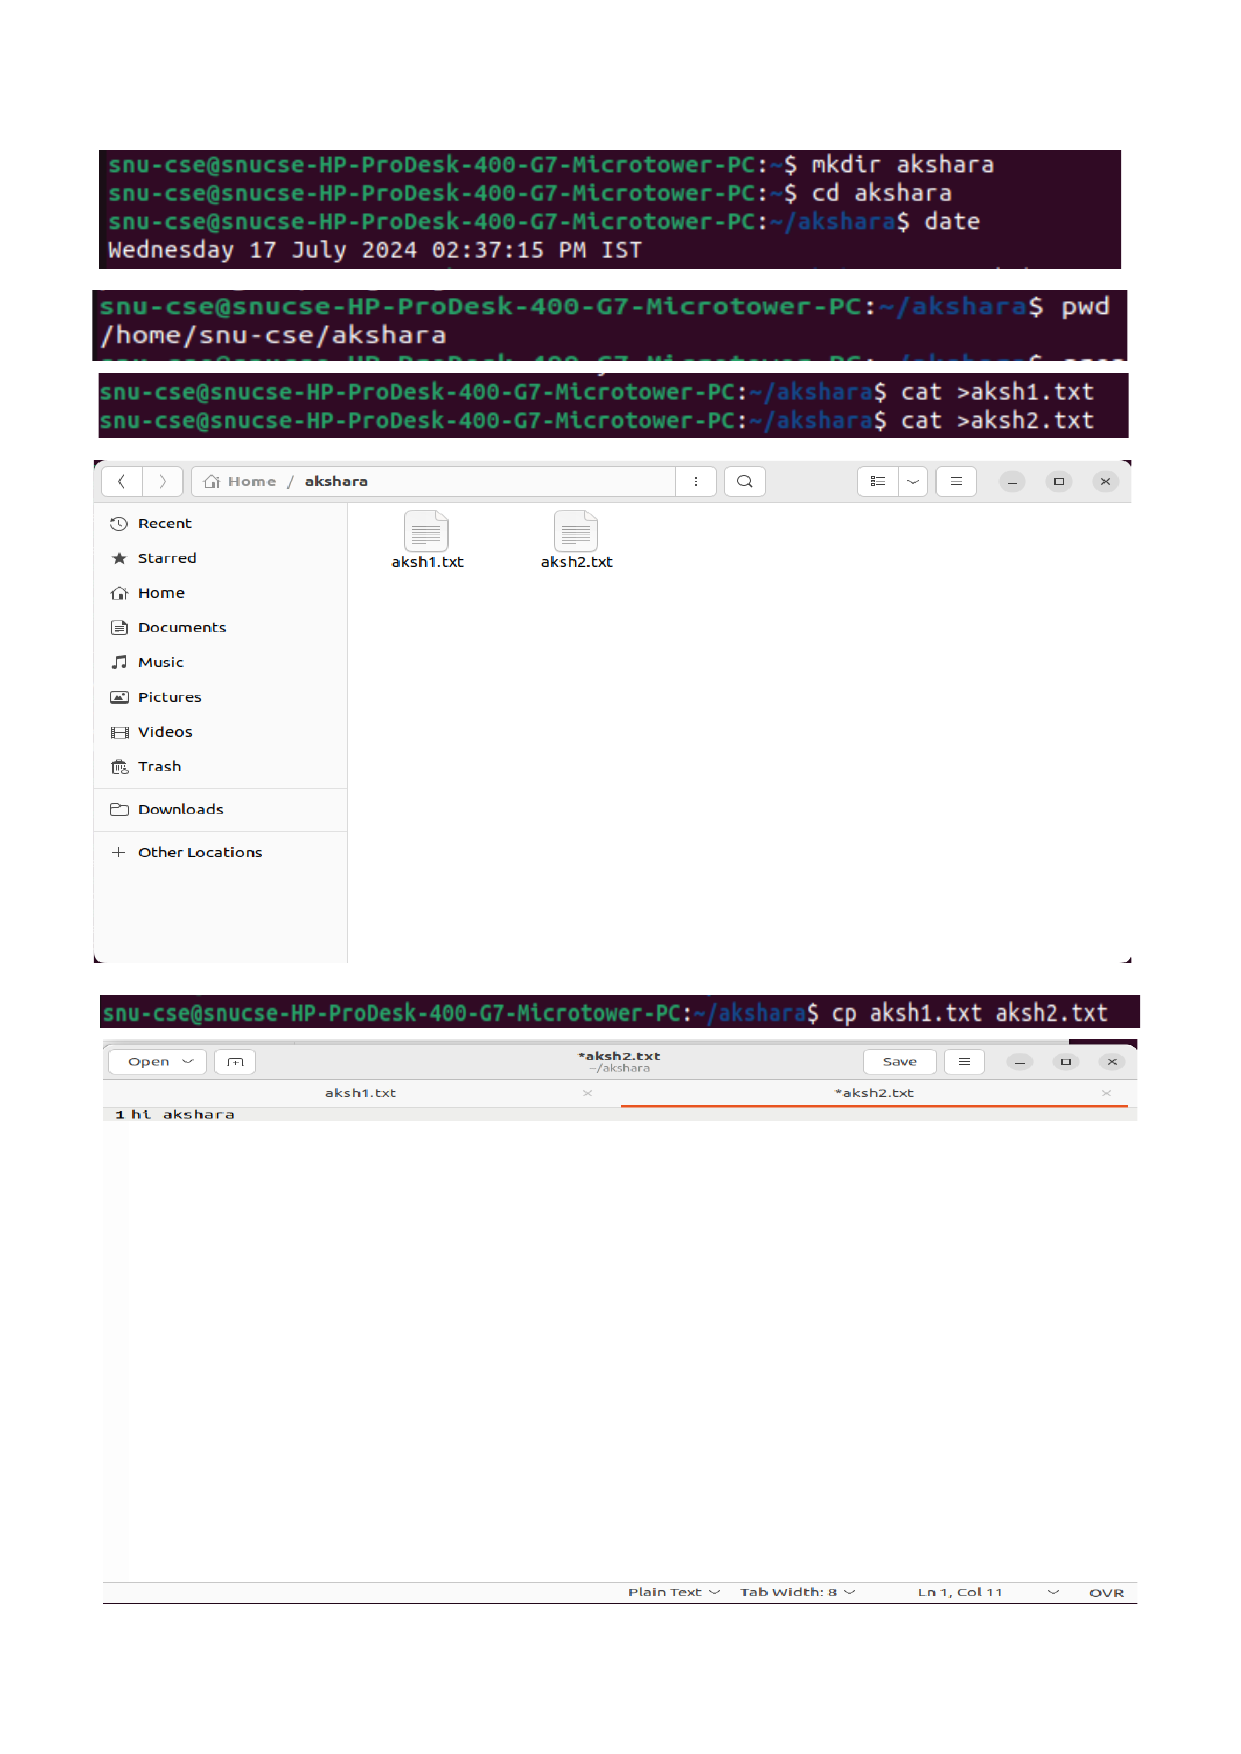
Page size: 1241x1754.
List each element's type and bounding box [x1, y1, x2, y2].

picture [100, 995, 1141, 1028]
picture [103, 1039, 1138, 1604]
picture [99, 150, 1122, 269]
picture [92, 290, 1128, 361]
picture [93, 460, 1132, 963]
picture [98, 373, 1129, 438]
